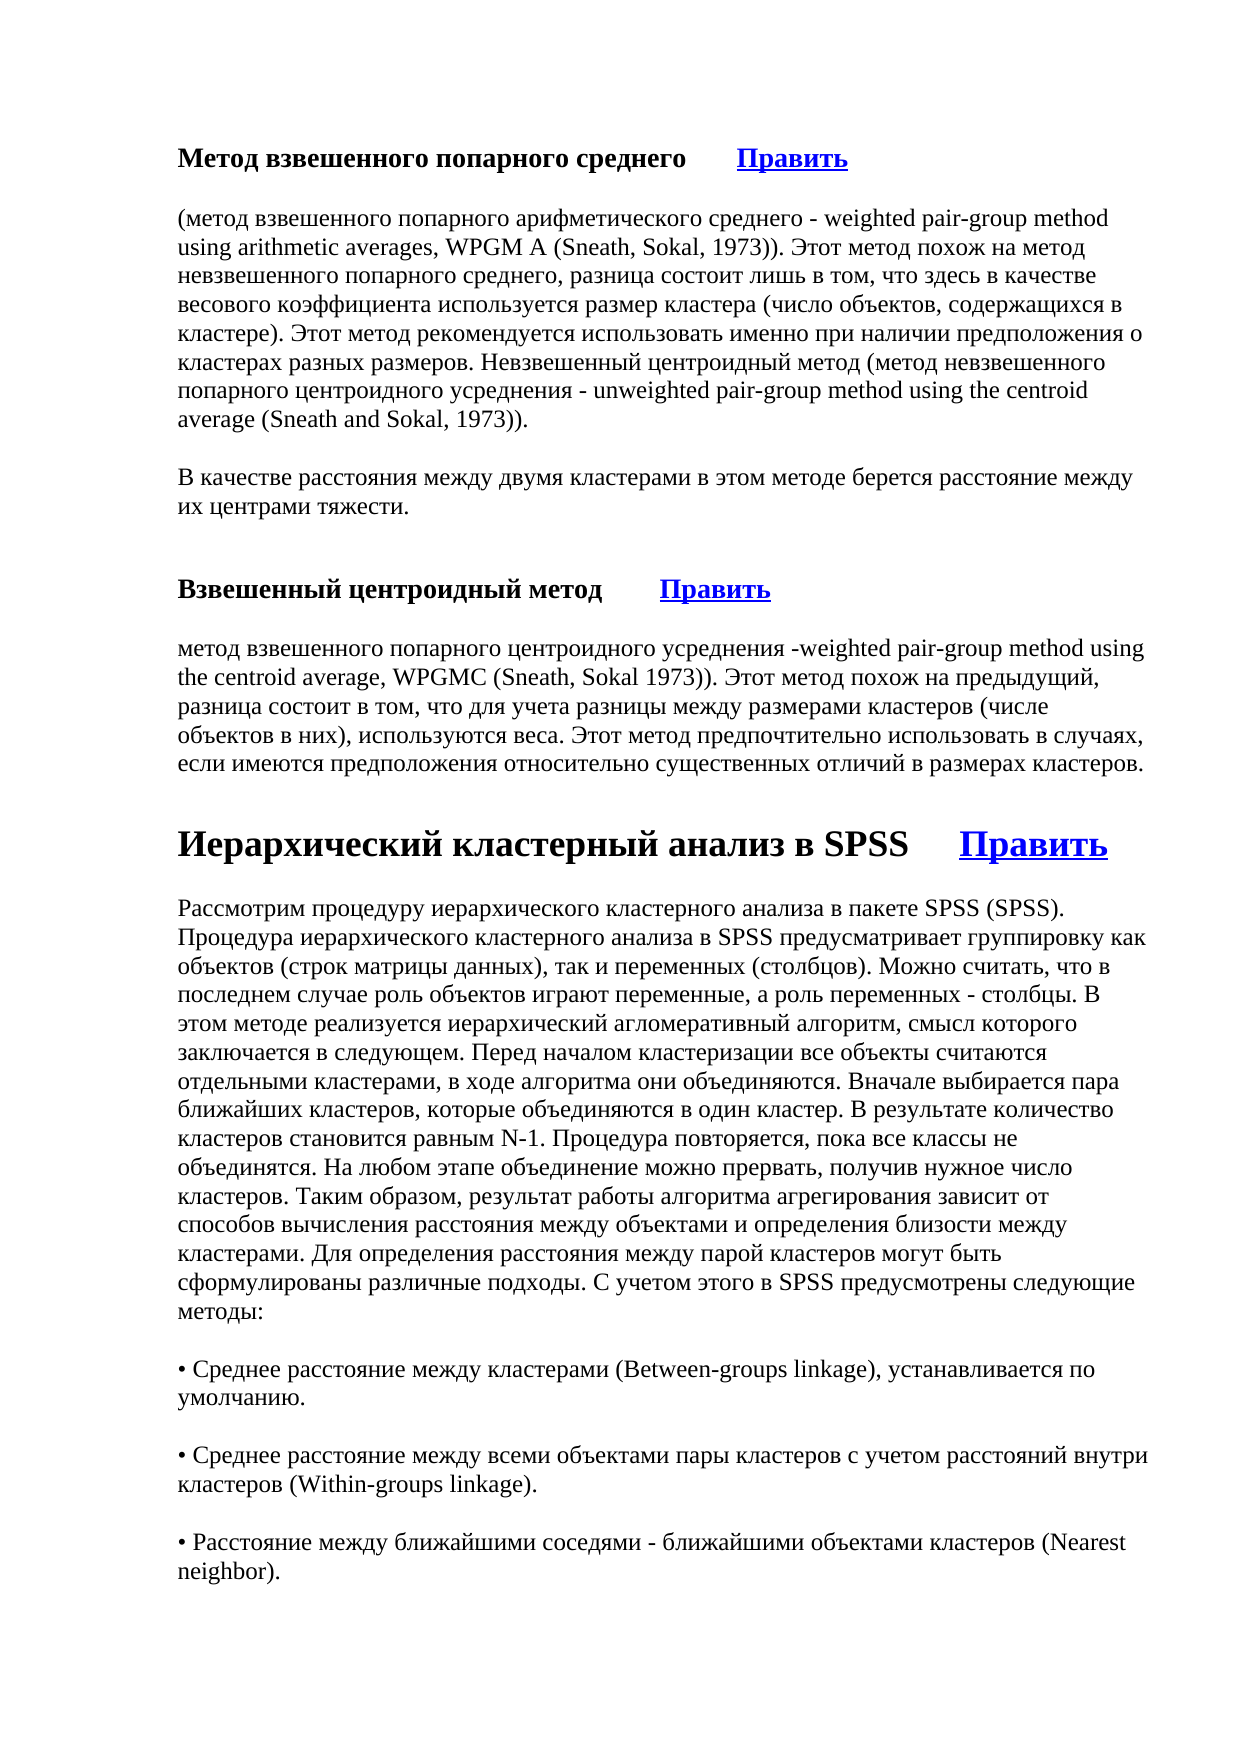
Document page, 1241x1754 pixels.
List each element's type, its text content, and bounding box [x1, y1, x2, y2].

text Иерархический кластерный анализ в SPSSПравить [177, 806, 1152, 864]
text Метод взвешенного попарного среднегоПравить [177, 118, 1152, 174]
text • Среднее расстояние между кластерами (Between-groups linkage), устанавливается по умолчанию. [177, 1354, 1152, 1411]
text Рассмотрим процедуру иерархического кластерного анализа в пакете SPSS (SPSS). Процедура иерархического кластерного анализа в SPSS предусматривает группировку как объектов (строк матрицы данных), так и переменных (столбцов). Можно считать, что в последнем случае роль объектов играют переменные, а роль переменных - столбцы. В этом методе реализуется иерархический агломеративный алгоритм, смысл которого заключается в следующем. Перед началом кластеризации все объекты считаются отдельными кластерами, в ходе алгоритма они объединяются. Вначале выбирается пара ближайших кластеров, которые объединяются в один кластер. В результате количество кластеров становится равным N-1. Процедура повторяется, пока все классы не объединятся. На любом этапе объединение можно прервать, получив нужное число кластеров. Таким образом, результат работы алгоритма агрегирования зависит от способов вычисления расстояния между объектами и определения близости между кластерами. Для определения расстояния между парой кластеров могут быть сформулированы различные подходы. С учетом этого в SPSS предусмотрены следующие методы: [177, 893, 1152, 1324]
text Взвешенный центроидный метод Править [177, 549, 1152, 604]
text • Расстояние между ближайшими соседями - ближайшими объектами кластеров (Nearest neighbor). [177, 1527, 1152, 1584]
text (метод взвешенного попарного арифметического среднего - weighted pair-group method using arithmetic averages, WPGM A (Sneath, Sokal, 1973)). Этот метод похож на метод невзвешенного попарного среднего, разница состоит лишь в том, что здесь в качестве весового коэффициента используется размер кластера (число объектов, содержащихся в кластере). Этот метод рекомендуется использовать именно при наличии предположения о кластерах разных размеров. Невзвешенный центроидный метод (метод невзвешенного попарного центроидного усреднения - unweighted pair-group method using the centroid average (Sneath and Sokal, 1973)). [177, 203, 1152, 433]
text В качестве расстояния между двумя кластерами в этом методе берется расстояние между их центрами тяжести. [177, 462, 1152, 519]
text метод взвешенного попарного центроидного усреднения -weighted pair-group method using the centroid average, WPGMC (Sneath, Sokal 1973)). Этот метод похож на предыдущий, разница состоит в том, что для учета разницы между размерами кластеров (числе объектов в них), используются веса. Этот метод предпочтительно использовать в случаях, если имеются предположения относительно существенных отличий в размерах кластеров. [177, 633, 1152, 777]
text • Среднее расстояние между всеми объектами пары кластеров с учетом расстояний внутри кластеров (Within-groups linkage). [177, 1440, 1152, 1498]
